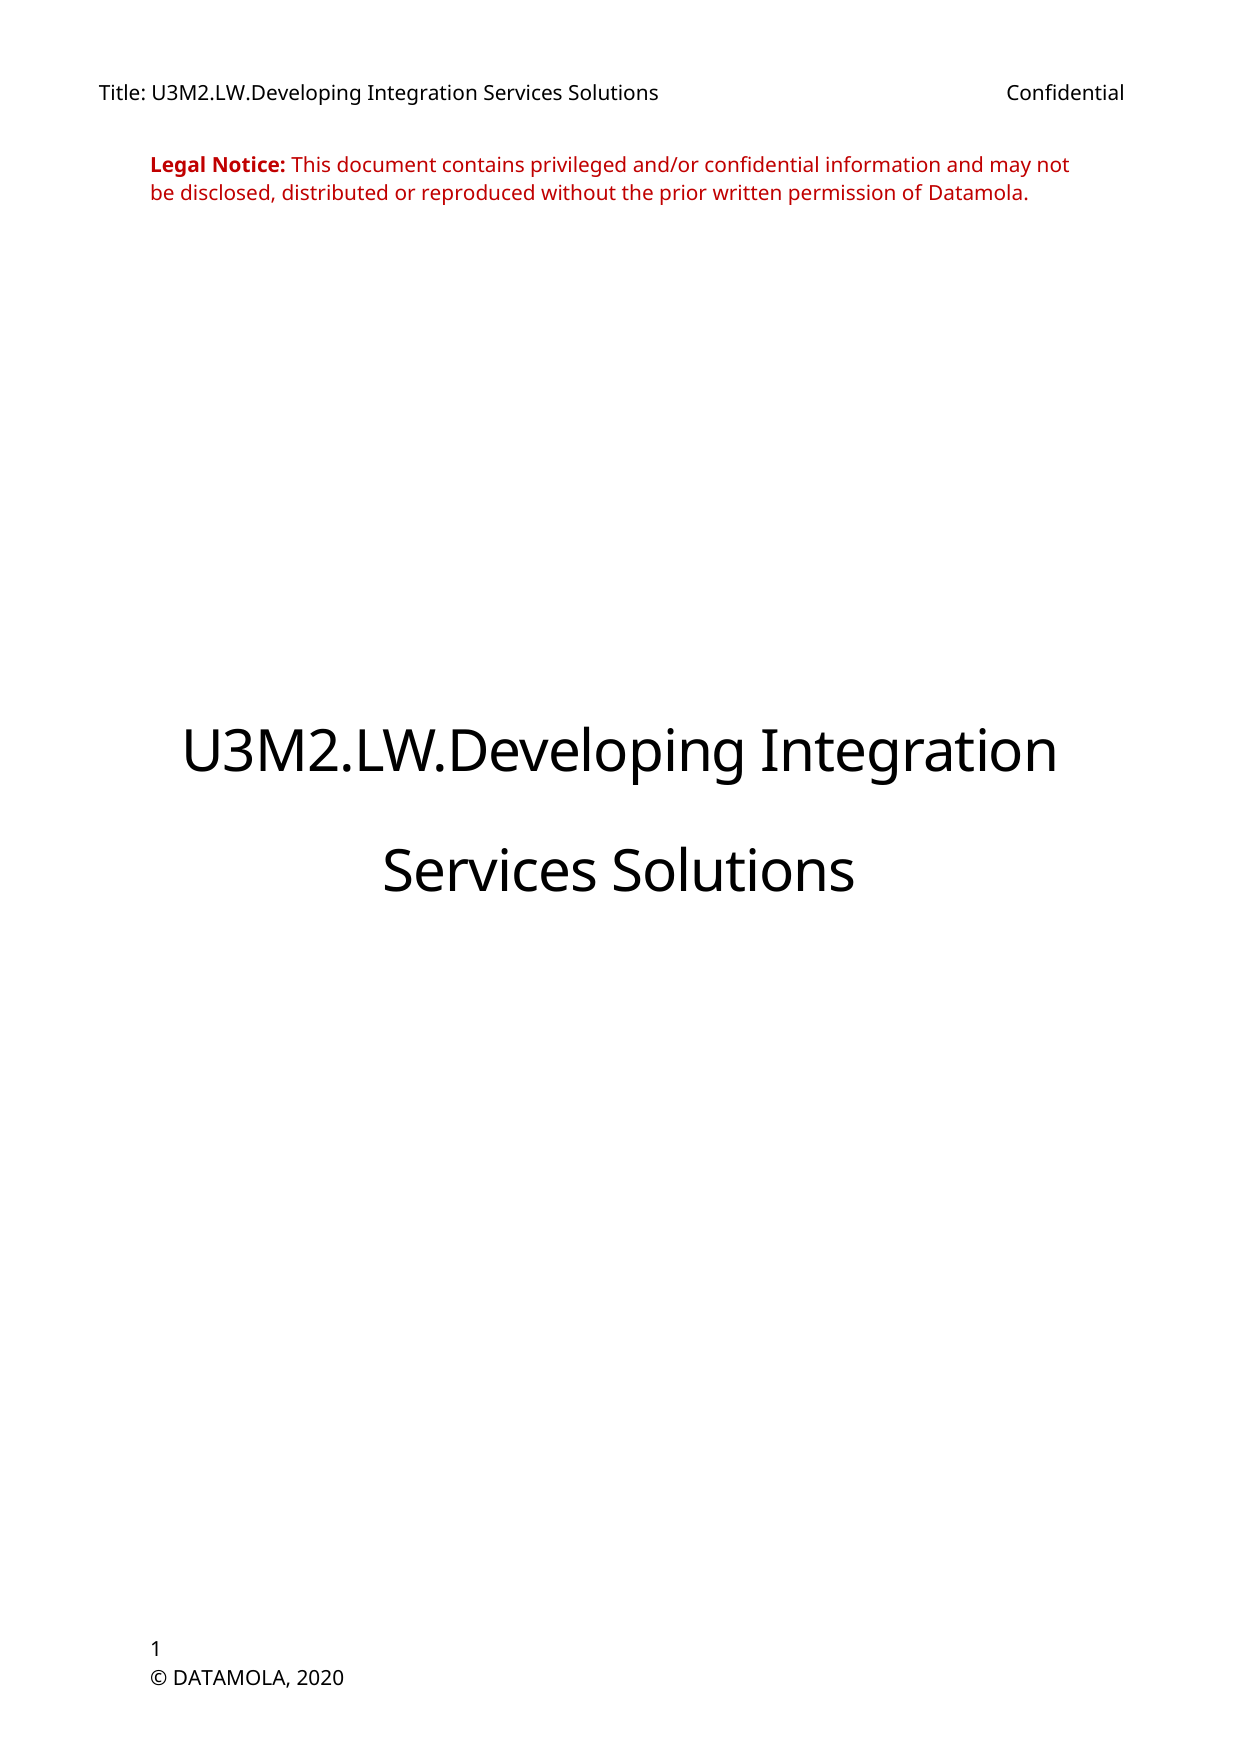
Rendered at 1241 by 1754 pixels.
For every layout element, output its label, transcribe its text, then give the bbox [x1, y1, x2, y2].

text Legal Notice: This document contains privileged and/or confidential information and may not be disclosed, distributed or reproduced without the prior written permission of Datamola. [150, 150, 1090, 207]
title U3M2.LW.Developing Integration Services Solutions [150, 709, 1090, 908]
